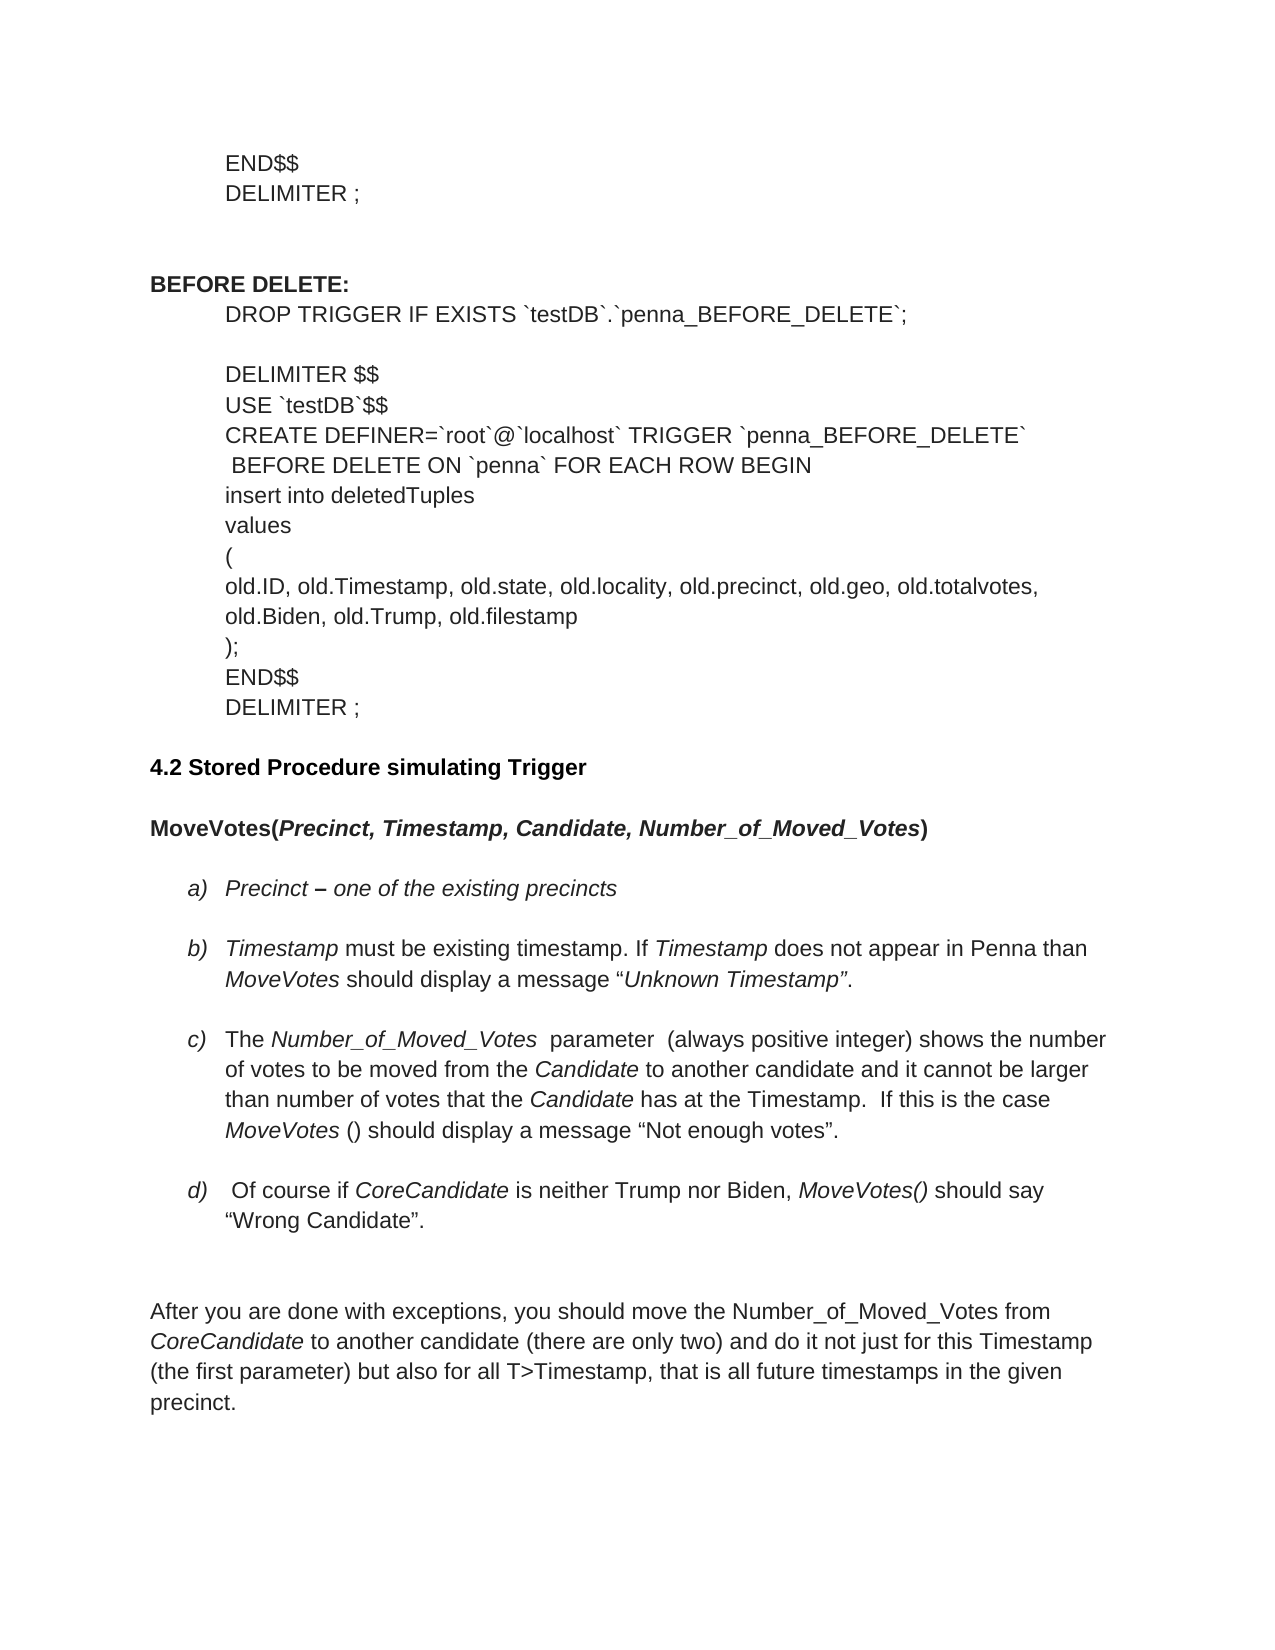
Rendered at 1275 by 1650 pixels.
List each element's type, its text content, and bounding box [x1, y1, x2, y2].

text DELIMITER $$ [225, 361, 1125, 388]
text insert into deletedTuples [225, 482, 1125, 509]
text CREATE DEFINER=`root`@`localhost` TRIGGER `penna_BEFORE_DELETE` [225, 422, 1125, 448]
text values [225, 512, 1125, 539]
text DROP TRIGGER IF EXISTS `testDB`.`penna_BEFORE_DELETE`; [225, 301, 1125, 327]
text DELIMITER ; [225, 180, 1125, 207]
list Timestamp must be existing timestamp. If Timestamp does not appear in Penna than MoveVotes should display a message “Unknown Timestamp”. [187, 935, 1125, 992]
text old.ID, old.Timestamp, old.state, old.locality, old.precinct, old.geo, old.totalvotes, [225, 573, 1125, 599]
list Of course if CoreCandidate is neither Trump nor Biden, MoveVotes() should say “Wrong Candidate”. [187, 1177, 1125, 1234]
text USE `testDB`$$ [225, 392, 1125, 418]
text END$$ [225, 150, 1125, 176]
text ); [225, 633, 1125, 660]
list Precinct – one of the existing precincts [187, 875, 1125, 901]
text 4.2 Stored Procedure simulating Trigger [150, 754, 1125, 781]
text BEFORE DELETE ON `penna` FOR EACH ROW BEGIN [225, 452, 1125, 478]
text old.Biden, old.Trump, old.filestamp [225, 603, 1125, 629]
text After you are done with exceptions, you should move the Number_of_Moved_Votes from CoreCandidate to another candidate (there are only two) and do it not just for this Timestamp (the first parameter) but also for all T>Timestamp, that is all future timestamps in the given precinct. [150, 1298, 1125, 1415]
text MoveVotes(Precinct, Timestamp, Candidate, Number_of_Moved_Votes) [150, 814, 1125, 841]
text ( [225, 543, 1125, 569]
text BEFORE DELETE: [150, 271, 1125, 297]
list The Number_of_Moved_Votes parameter (always positive integer) shows the number of votes to be moved from the Candidate to another candidate and it cannot be larger than number of votes that the Candidate has at the Timestamp. If this is the case MoveVotes () should display a message “Not enough votes”. [187, 1026, 1125, 1143]
text DELIMITER ; [225, 694, 1125, 720]
text END$$ [225, 663, 1125, 690]
